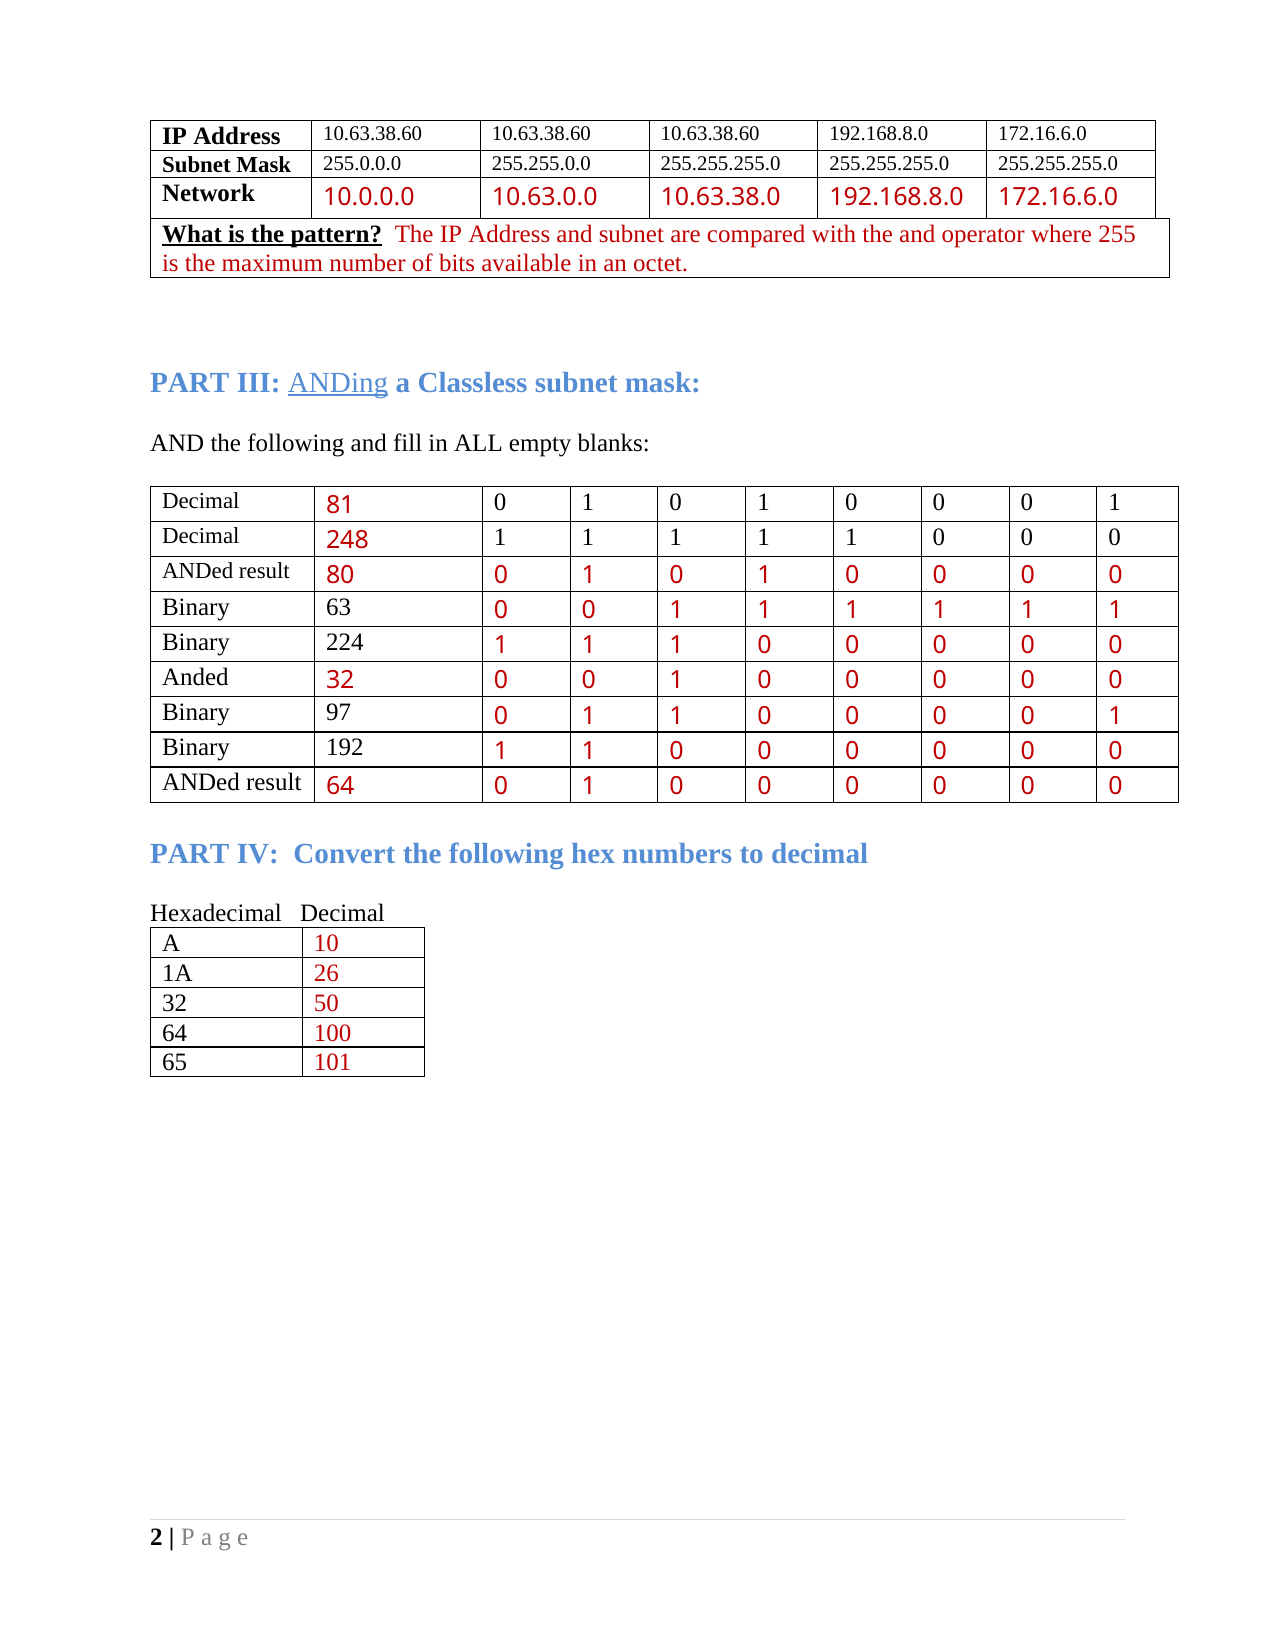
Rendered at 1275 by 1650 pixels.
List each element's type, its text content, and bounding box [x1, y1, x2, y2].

table_cell 0 [834, 662, 921, 696]
table_header 81 [315, 487, 482, 521]
table_cell 1 [571, 557, 657, 591]
table_cell 255.255.255.0 [818, 151, 986, 177]
table_cell 1 [658, 522, 745, 556]
table_cell 65 [151, 1048, 302, 1076]
table_cell 0 [1010, 662, 1096, 696]
table_cell 1 [834, 592, 921, 626]
table_cell 0 [834, 733, 921, 766]
table_cell Binary [151, 697, 314, 731]
table_header 0 [483, 487, 570, 521]
table_header 10.63.38.60 [650, 121, 817, 150]
table_cell Decimal [151, 522, 314, 556]
table_header 10 [303, 928, 424, 957]
table_cell Binary [151, 627, 314, 661]
table_cell 1 [658, 592, 745, 626]
table_cell 0 [922, 662, 1009, 696]
table_cell 10.63.0.0 [481, 178, 649, 218]
table_cell 1 [1097, 592, 1178, 626]
table_cell 10.63.38.0 [650, 178, 817, 218]
table_cell 0 [746, 627, 833, 661]
table_cell 80 [315, 557, 482, 591]
table_cell 0 [571, 592, 657, 626]
table_cell 0 [1097, 768, 1178, 802]
table_cell 192 [315, 733, 482, 766]
table_header 0 [658, 487, 745, 521]
table_cell 26 [303, 958, 424, 987]
table_cell 32 [315, 662, 482, 696]
text PART IV: Convert the following hex numbers to decimal [150, 836, 1125, 870]
table_cell Binary [151, 592, 314, 626]
table_cell 0 [922, 522, 1009, 556]
table_cell 0 [483, 662, 570, 696]
table_cell 0 [834, 557, 921, 591]
table_cell 101 [303, 1048, 424, 1076]
table_cell 1 [571, 697, 657, 731]
table_cell 0 [1097, 522, 1178, 556]
table_cell 1 [658, 662, 745, 696]
table_cell 0 [746, 662, 833, 696]
table_header 192.168.8.0 [818, 121, 986, 150]
table_cell 0 [922, 557, 1009, 591]
table_cell 97 [315, 697, 482, 731]
table_cell 1 [483, 627, 570, 661]
table_header 0 [1010, 487, 1096, 521]
subtitle PART III: ANDing a Classless subnet mask: [150, 365, 1125, 398]
table_cell 0 [1010, 627, 1096, 661]
table_cell 64 [315, 768, 482, 802]
table_cell 248 [315, 522, 482, 556]
table_cell 100 [303, 1018, 424, 1046]
text Hexadecimal Decimal [150, 898, 1125, 927]
table_cell 50 [303, 988, 424, 1017]
table_cell 1 [483, 522, 570, 556]
table_cell 0 [1010, 697, 1096, 731]
table_cell 0 [483, 557, 570, 591]
table_cell 0 [1010, 768, 1096, 802]
table_cell 1 [834, 522, 921, 556]
table_header 1 [571, 487, 657, 521]
table_cell Network [151, 178, 311, 218]
table_cell 255.255.255.0 [650, 151, 817, 177]
table_cell 0 [1097, 627, 1178, 661]
table_cell 0 [922, 697, 1009, 731]
table_cell 0 [922, 733, 1009, 766]
table_cell 10.0.0.0 [312, 178, 480, 218]
table_cell 0 [483, 592, 570, 626]
table_cell 1A [151, 958, 302, 987]
table_cell 1 [571, 627, 657, 661]
table_header A [151, 928, 302, 957]
text AND the following and fill in ALL empty blanks: [150, 428, 1125, 456]
table_cell 32 [151, 988, 302, 1017]
table_header 0 [834, 487, 921, 521]
table_cell Binary [151, 733, 314, 766]
table_cell ANDed result [151, 557, 314, 591]
table_cell 1 [746, 557, 833, 591]
table_cell 0 [1010, 557, 1096, 591]
table_header 1 [1097, 487, 1178, 521]
table_cell 1 [571, 522, 657, 556]
table_cell 63 [315, 592, 482, 626]
table_cell 0 [483, 697, 570, 731]
table_cell 0 [1097, 662, 1178, 696]
table_cell 64 [151, 1018, 302, 1046]
table_cell 0 [922, 627, 1009, 661]
table_header 10.63.38.60 [481, 121, 649, 150]
table_cell 1 [658, 697, 745, 731]
table_cell 0 [571, 662, 657, 696]
table_cell ANDed result [151, 768, 314, 802]
table_cell 1 [483, 733, 570, 766]
table_cell 0 [746, 768, 833, 802]
table_cell 0 [483, 768, 570, 802]
table_cell 0 [922, 768, 1009, 802]
table_header 10.63.38.60 [312, 121, 480, 150]
table_header Decimal [151, 487, 314, 521]
table_cell Anded [151, 662, 314, 696]
table_cell 255.255.255.0 [987, 151, 1155, 177]
table_cell 0 [658, 733, 745, 766]
table_header IP Address [151, 121, 311, 150]
table_cell 0 [1097, 557, 1178, 591]
table_cell 1 [922, 592, 1009, 626]
table_cell 0 [834, 627, 921, 661]
table_cell 0 [746, 733, 833, 766]
table_cell 1 [571, 768, 657, 802]
table_cell 255.255.0.0 [481, 151, 649, 177]
table_header 0 [922, 487, 1009, 521]
table_cell 0 [834, 697, 921, 731]
table_cell 1 [658, 627, 745, 661]
table_cell 1 [1010, 592, 1096, 626]
table_cell 255.0.0.0 [312, 151, 480, 177]
table_cell 0 [658, 557, 745, 591]
table_cell 0 [658, 768, 745, 802]
table_cell 1 [571, 733, 657, 766]
table_cell 1 [1097, 697, 1178, 731]
table_cell 172.16.6.0 [987, 178, 1155, 218]
table_cell 0 [1010, 522, 1096, 556]
table_cell 1 [746, 592, 833, 626]
table_cell 0 [1097, 733, 1178, 766]
table_cell 224 [315, 627, 482, 661]
table_cell 192.168.8.0 [818, 178, 986, 218]
table_cell 0 [1010, 733, 1096, 766]
table_header 1 [746, 487, 833, 521]
table_header 172.16.6.0 [987, 121, 1155, 150]
table_cell 1 [746, 522, 833, 556]
table_cell 0 [834, 768, 921, 802]
table_cell Subnet Mask [151, 151, 311, 177]
table_cell What is the pattern? The IP Address and subnet are compared with the and operator where 255 is the maximum number of bits available in an octet. [151, 219, 1169, 277]
table_cell 0 [746, 697, 833, 731]
